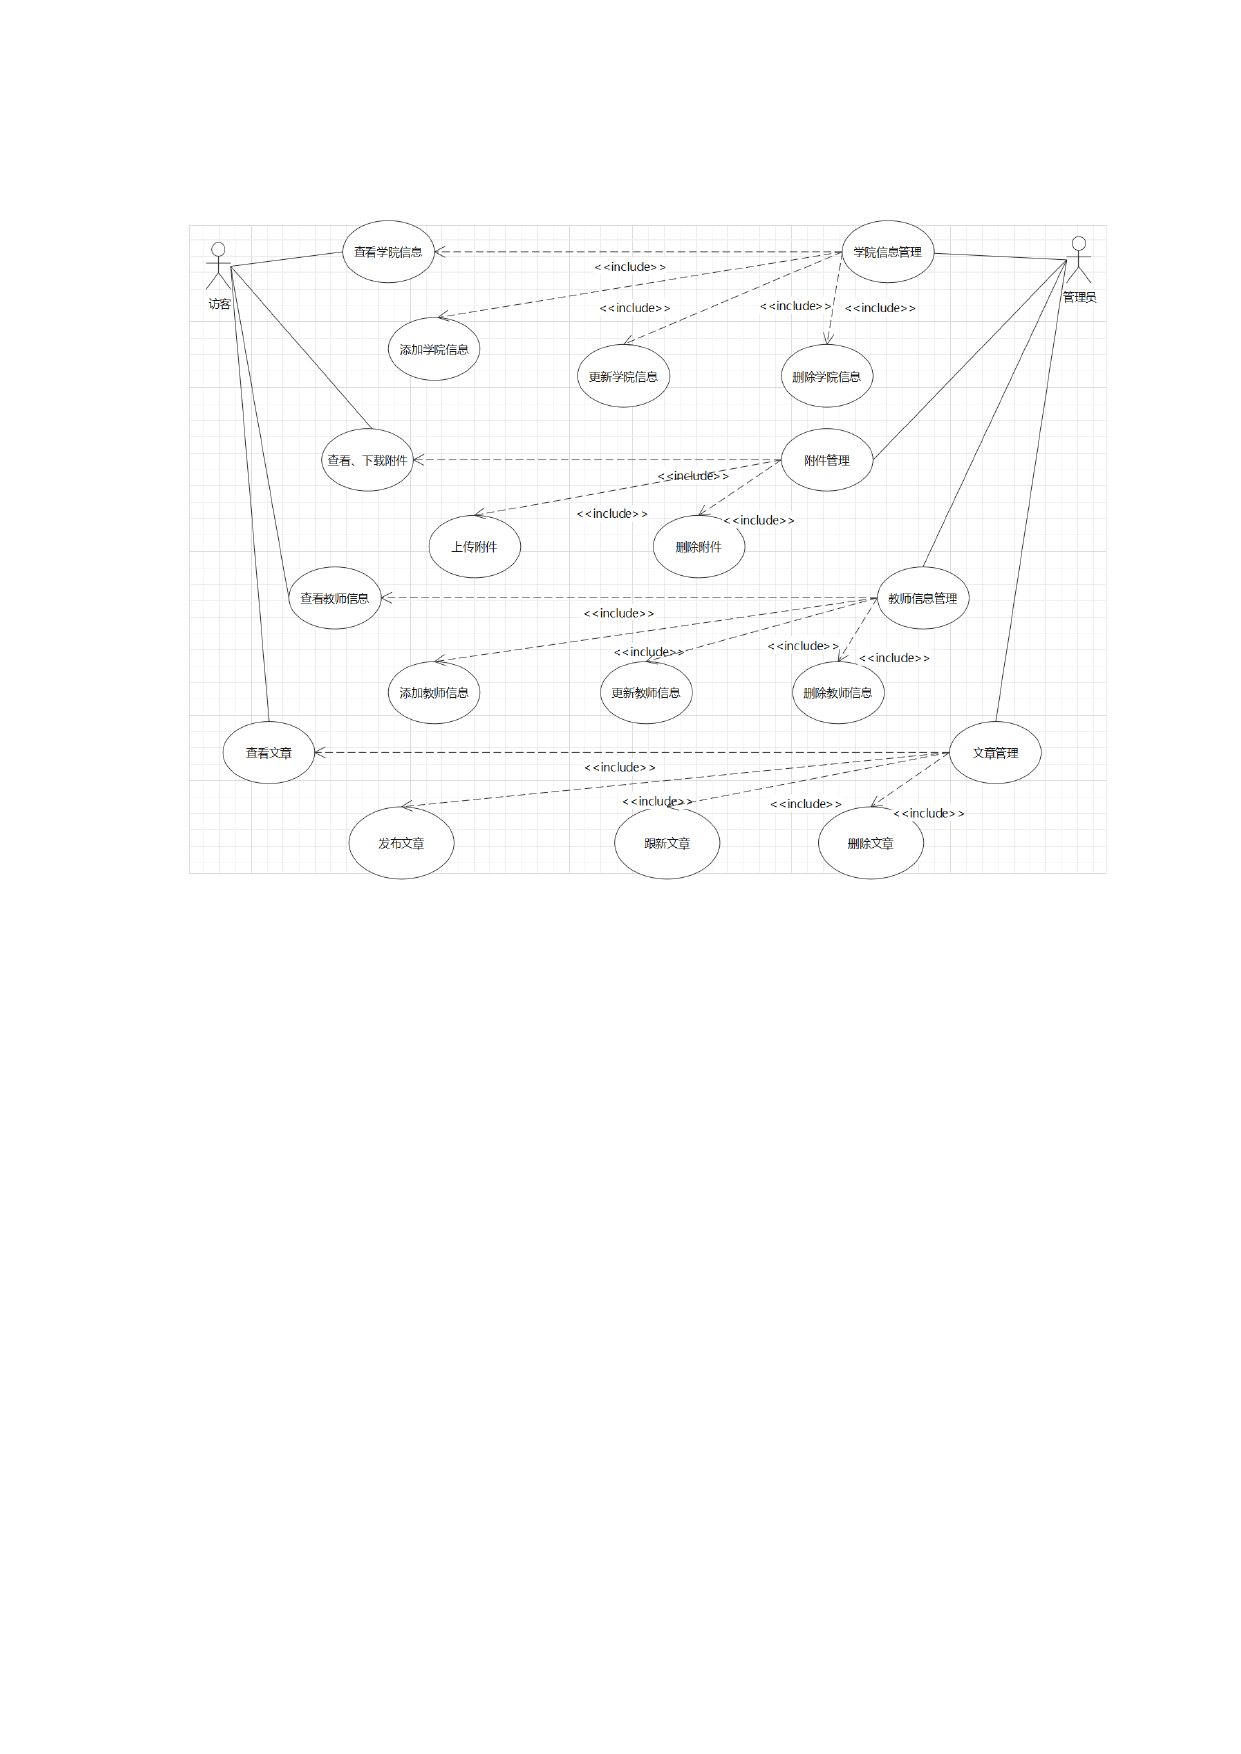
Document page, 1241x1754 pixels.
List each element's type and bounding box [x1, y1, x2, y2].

picture [187, 207, 1117, 888]
